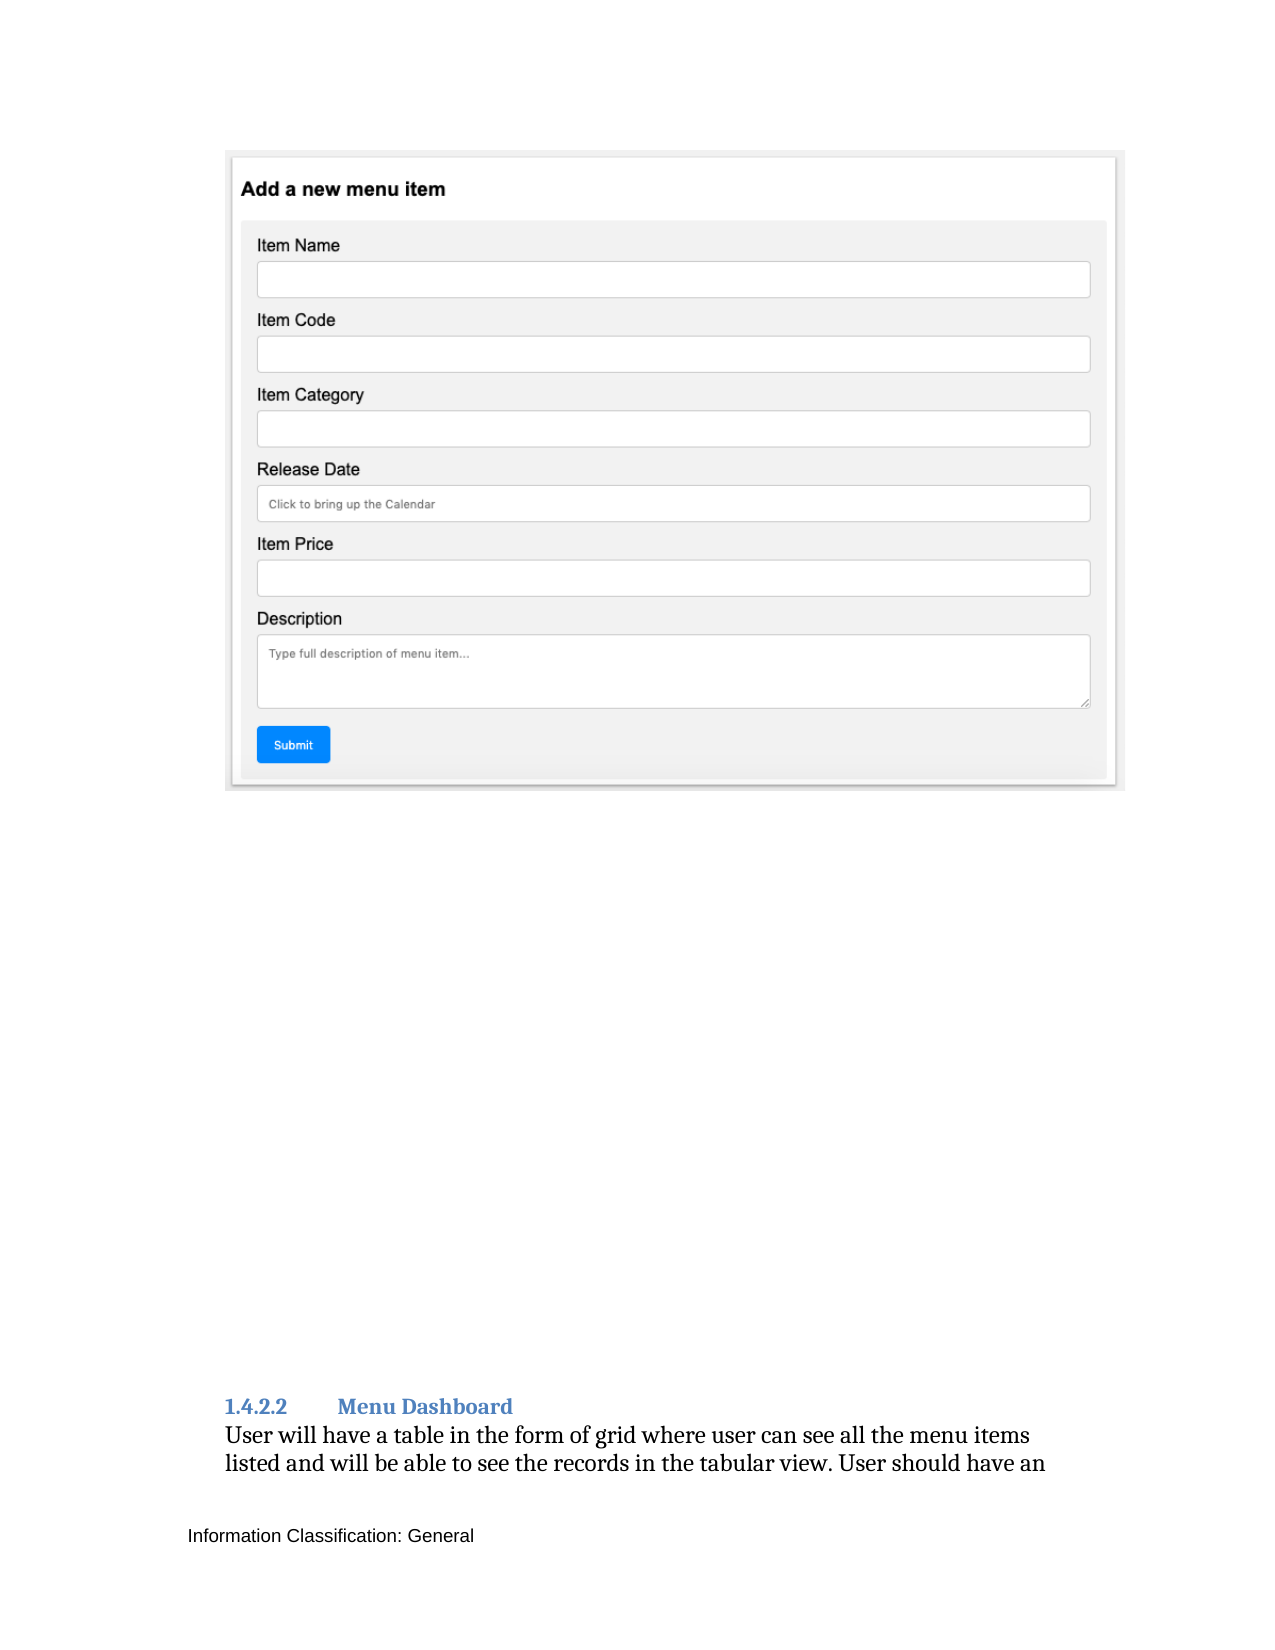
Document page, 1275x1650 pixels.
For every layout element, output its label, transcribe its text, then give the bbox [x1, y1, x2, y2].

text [225, 1421, 1087, 1478]
picture [225, 150, 1125, 791]
list Menu Dashboard [225, 1394, 1087, 1421]
